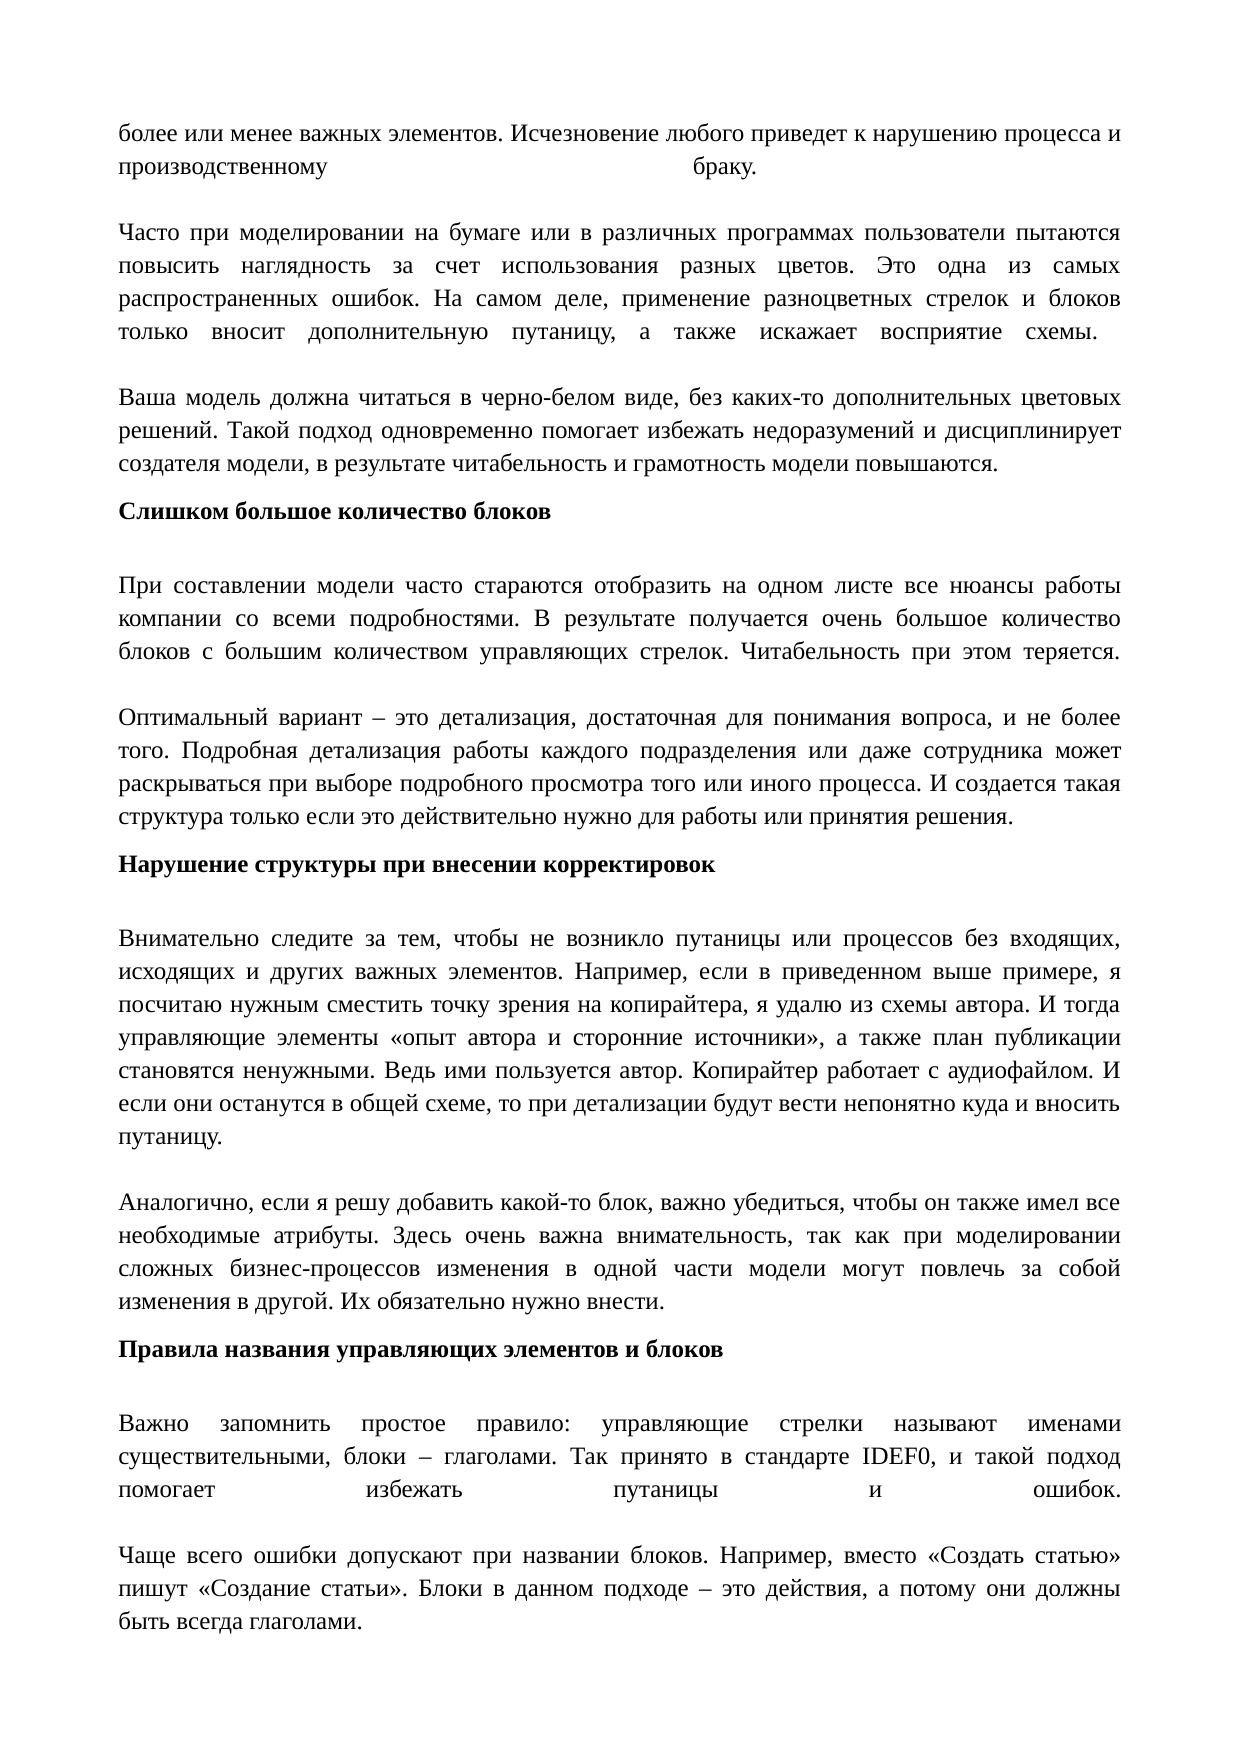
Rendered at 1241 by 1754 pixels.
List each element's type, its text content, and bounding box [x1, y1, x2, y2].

text Важно запомнить простое правило: управляющие стрелки называют именами существительными, блоки – глаголами. Так принято в стандарте IDEF0, и такой подход помогает избежать путаницы и ошибок. Чаще всего ошибки допускают при названии блоков. Например, вместо «Создать статью» пишут «Создание статьи». Блоки в данном подходе – это действия, а потому они должны быть всегда глаголами. [118, 1375, 1122, 1635]
subtitle Нарушение структуры при внесении корректировок [118, 849, 1122, 878]
text При составлении модели часто стараются отобразить на одном листе все нюансы работы компании со всеми подробностями. В результате получается очень большое количество блоков с большим количеством управляющих стрелок. Читабельность при этом теряется. Оптимальный вариант – это детализация, достаточная для понимания вопроса, и не более того. Подробная детализация работы каждого подразделения или даже сотрудника может раскрываться при выборе подробного просмотра того или иного процесса. И создается такая структура только если это действительно нужно для работы или принятия решения. [118, 537, 1122, 830]
subtitle Правила названия управляющих элементов и блоков [118, 1334, 1122, 1363]
text Внимательно следите за тем, чтобы не возникло путаницы или процессов без входящих, исходящих и других важных элементов. Например, если в приведенном выше примере, я посчитаю нужным сместить точку зрения на копирайтера, я удалю из схемы автора. И тогда управляющие элементы «опыт автора и сторонние источники», а также план публикации становятся ненужными. Ведь ими пользуется автор. Копирайтер работает с аудиофайлом. И если они останутся в общей схеме, то при детализации будут вести непонятно куда и вносить путаницу. Аналогично, если я решу добавить какой-то блок, важно убедиться, чтобы он также имел все необходимые атрибуты. Здесь очень важна внимательность, так как при моделировании сложных бизнес-процессов изменения в одной части модели могут повлечь за собой изменения в другой. Их обязательно нужно внести. [118, 890, 1122, 1315]
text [118, 118, 1122, 477]
subtitle Слишком большое количество блоков [118, 496, 1122, 525]
